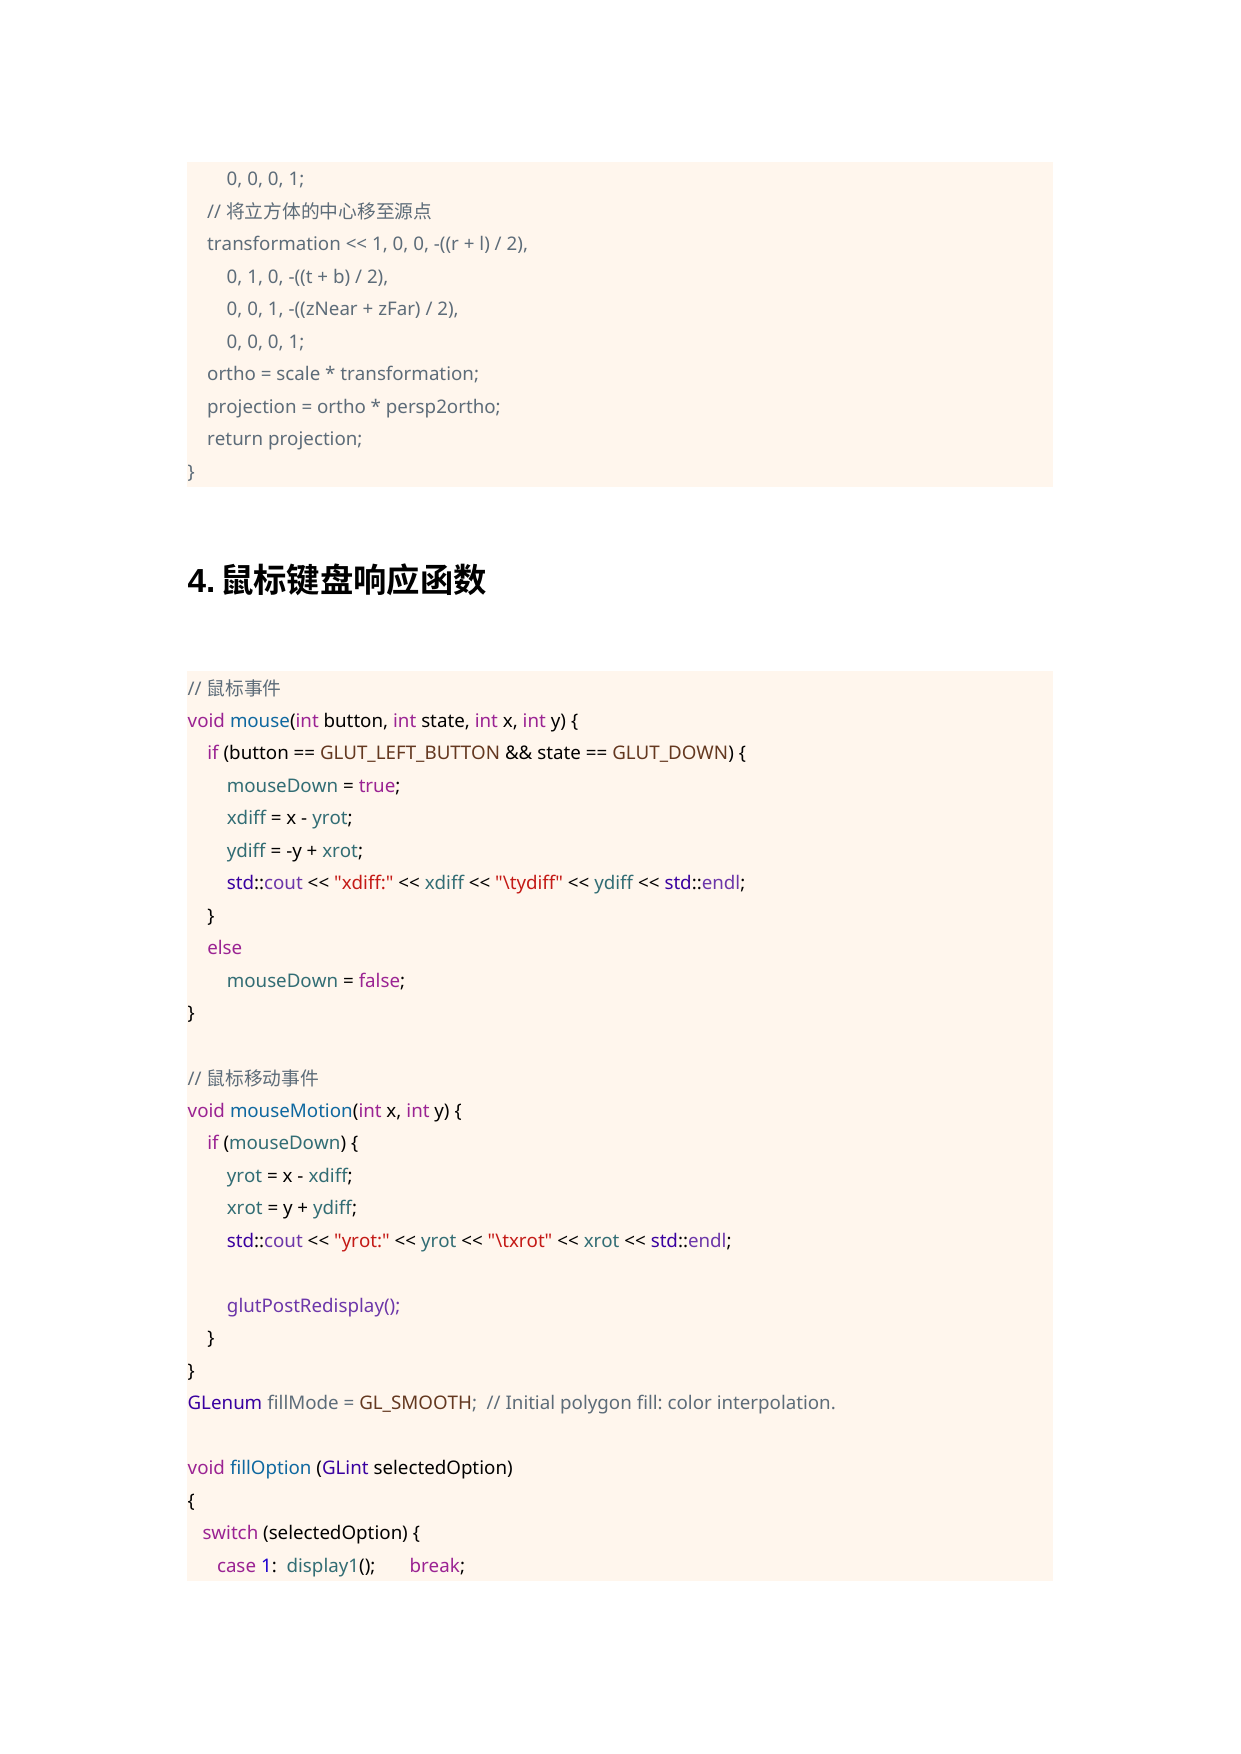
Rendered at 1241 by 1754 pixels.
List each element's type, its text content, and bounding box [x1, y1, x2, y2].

text xdiff = x - yrot; [187, 801, 1053, 834]
text mouseDown = false; [187, 964, 1053, 996]
text ortho = scale * transformation; [187, 357, 1053, 389]
text { [187, 1484, 1053, 1516]
text ydiff = -y + xrot; [187, 834, 1053, 866]
text if (button == GLUT_LEFT_BUTTON && state == GLUT_DOWN) { [187, 736, 1053, 769]
text 0, 1, 0, -((t + b) / 2), [187, 259, 1053, 292]
text mouseDown = true; [187, 769, 1053, 801]
text void mouseMotion(int x, int y) { [187, 1094, 1053, 1126]
text void mouse(int button, int state, int x, int y) { [187, 704, 1053, 736]
text else [187, 931, 1053, 964]
text transformation << 1, 0, 0, -((r + l) / 2), [187, 227, 1053, 259]
text } [187, 1354, 1053, 1386]
text // 鼠标移动事件 [187, 1061, 1053, 1094]
text return projection; [187, 422, 1053, 454]
text } [187, 996, 1053, 1029]
text // 将立方体的中心移至源点 [187, 194, 1053, 227]
text xrot = y + ydiff; [187, 1191, 1053, 1224]
text } [187, 454, 1053, 487]
text } [187, 899, 1053, 931]
text std::cout << "yrot:" << yrot << "\txrot" << xrot << std::endl; [187, 1224, 1053, 1256]
text switch (selectedOption) { [187, 1516, 1053, 1549]
text projection = ortho * persp2ortho; [187, 389, 1053, 422]
text 0, 0, 1, -((zNear + zFar) / 2), [187, 292, 1053, 324]
text 0, 0, 0, 1; [187, 324, 1053, 357]
text yrot = x - xdiff; [187, 1159, 1053, 1191]
text // 鼠标事件 [187, 671, 1053, 704]
text case 1: display1(); break; [187, 1549, 1053, 1581]
text std::cout << "xdiff:" << xdiff << "\tydiff" << ydiff << std::endl; [187, 866, 1053, 899]
text GLenum fillMode = GL_SMOOTH; // Initial polygon fill: color interpolation. [187, 1386, 1053, 1419]
subtitle 鼠标键盘响应函数 [187, 547, 1053, 612]
text 0, 0, 0, 1; [187, 162, 1053, 194]
text glutPostRedisplay(); [187, 1289, 1053, 1321]
text void fillOption (GLint selectedOption) [187, 1451, 1053, 1484]
text } [187, 1321, 1053, 1354]
text if (mouseDown) { [187, 1126, 1053, 1159]
